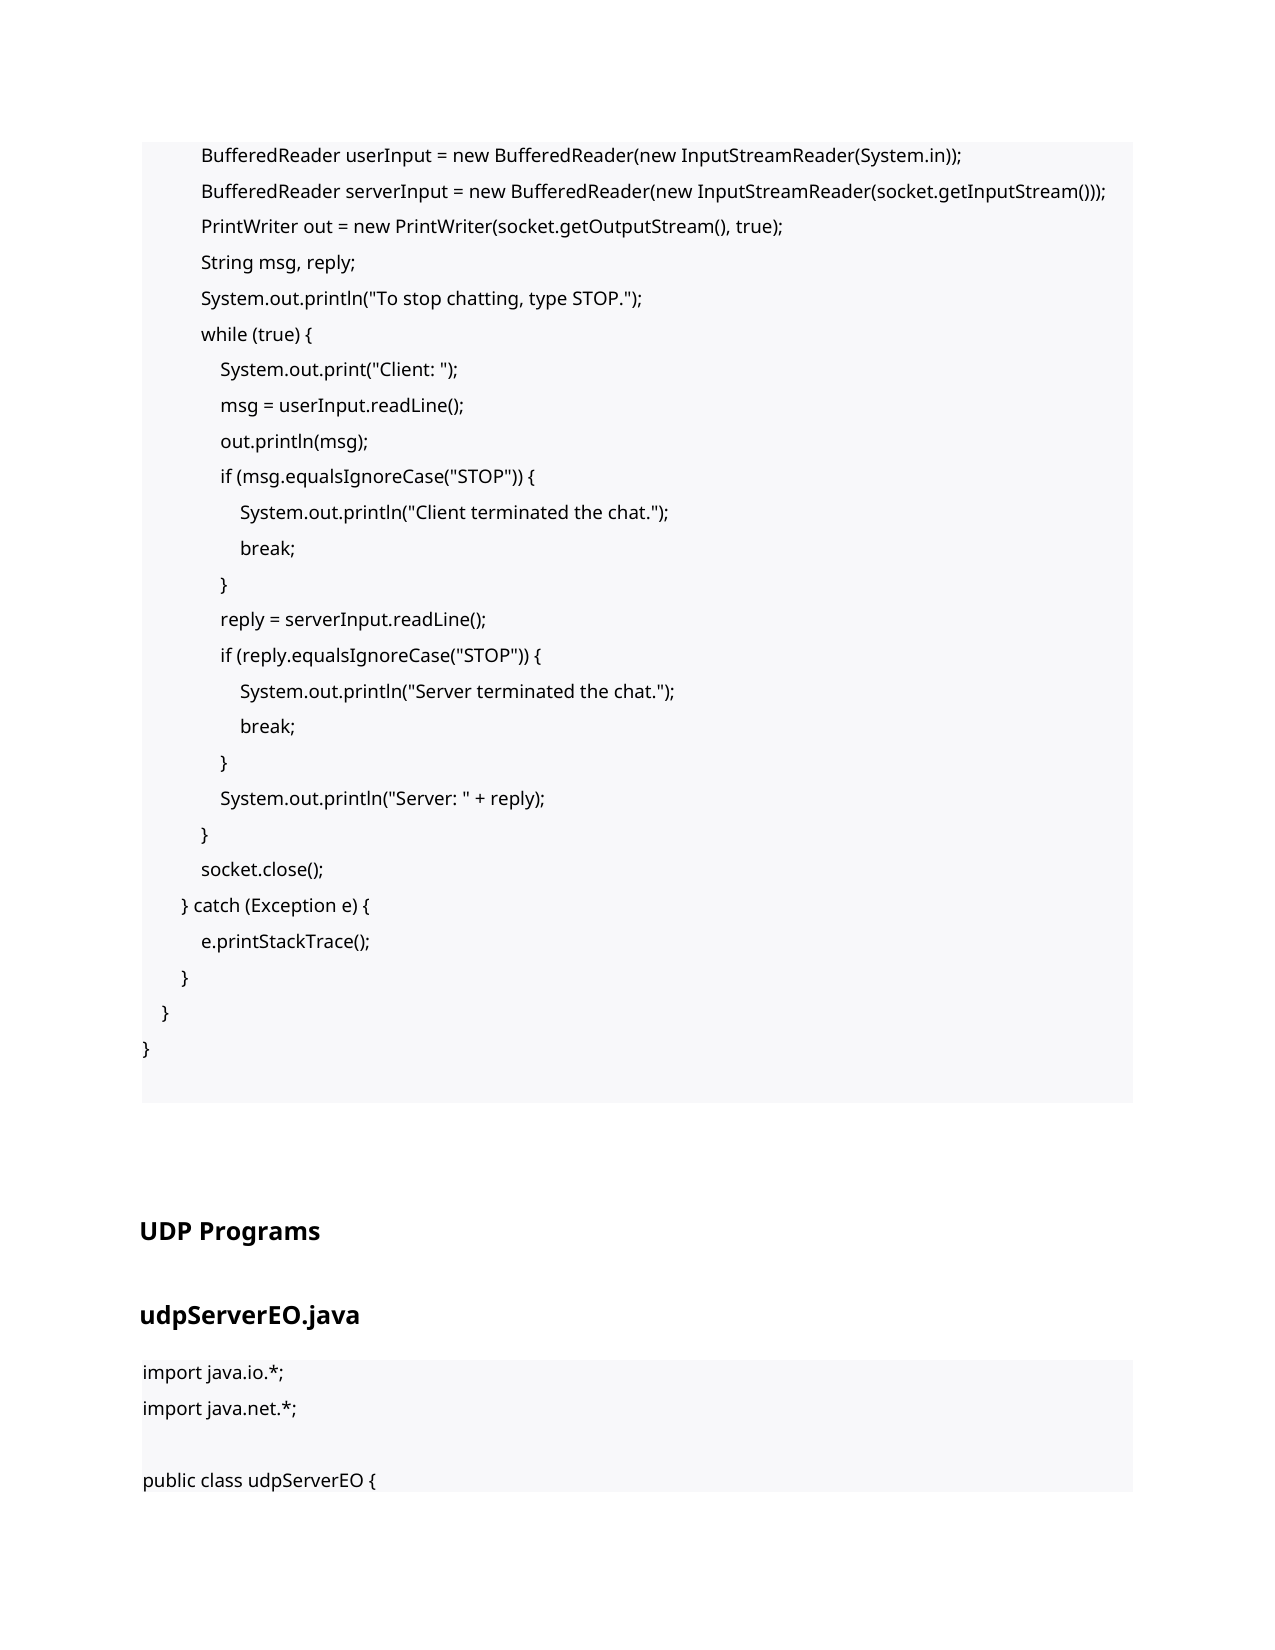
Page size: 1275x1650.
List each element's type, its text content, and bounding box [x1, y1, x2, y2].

text udpServerEO.java [139, 1298, 1133, 1332]
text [142, 142, 1133, 1103]
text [142, 1360, 1133, 1492]
text UDP Programs [139, 1214, 1133, 1248]
